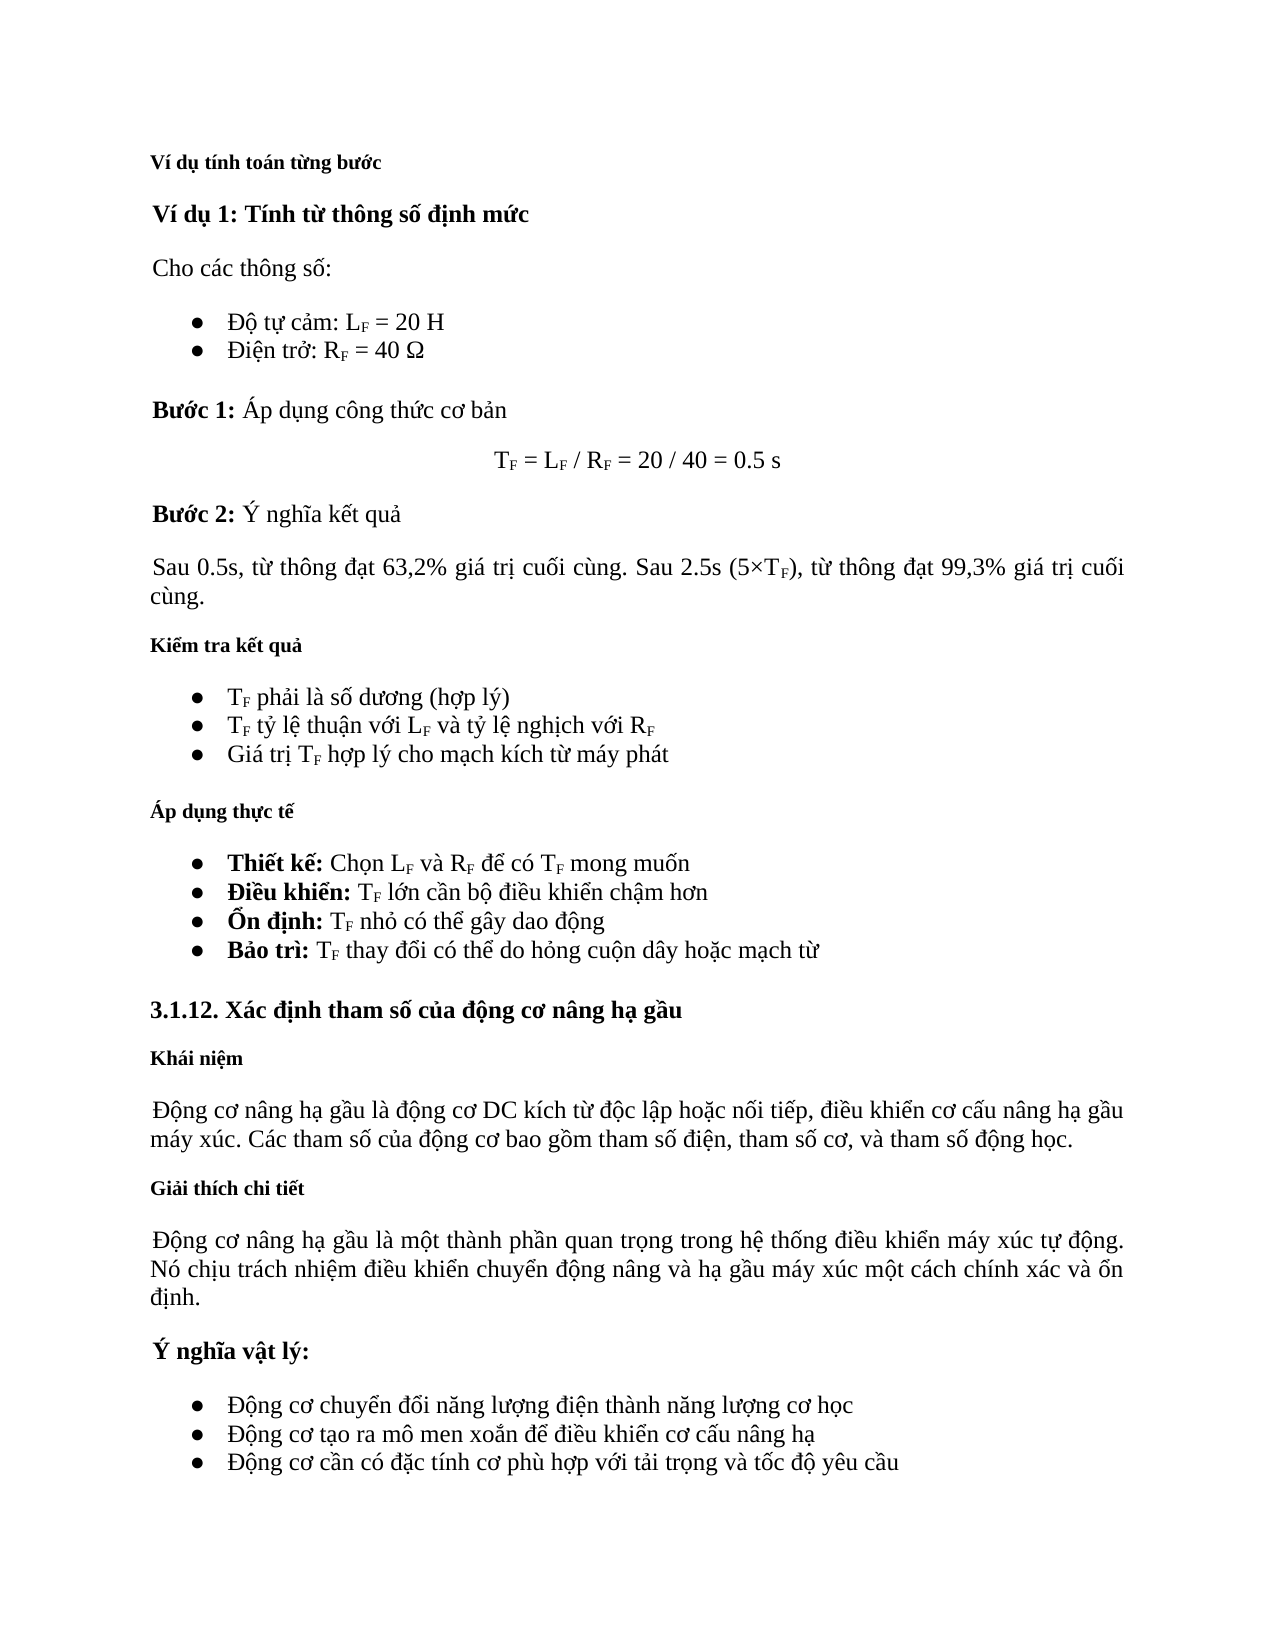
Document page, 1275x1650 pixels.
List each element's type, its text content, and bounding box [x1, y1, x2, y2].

text Động cơ nâng hạ gầu là một thành phần quan trọng trong hệ thống điều khiển máy xúc tự động. Nó chịu trách nhiệm điều khiển chuyển động nâng và hạ gầu máy xúc một cách chính xác và ổn định. [150, 1225, 1125, 1311]
subtitle Khái niệm [150, 1046, 1125, 1070]
text Ý nghĩa vật lý: [150, 1336, 1125, 1365]
list Động cơ chuyển đổi năng lượng điện thành năng lượng cơ học [189, 1390, 1125, 1419]
subtitle Kiểm tra kết quả [150, 633, 1125, 657]
subtitle Giải thích chi tiết [150, 1176, 1125, 1200]
list Ổn định: TF nhỏ có thể gây dao động [189, 906, 1125, 935]
subtitle 3.1.12. Xác định tham số của động cơ nâng hạ gầu [150, 995, 1125, 1023]
subtitle Ví dụ tính toán từng bước [150, 150, 1125, 174]
list Giá trị TF hợp lý cho mạch kích từ máy phát [189, 739, 1125, 768]
text Bước 2: Ý nghĩa kết quả [150, 499, 1125, 527]
list Bảo trì: TF thay đổi có thể do hỏng cuộn dây hoặc mạch từ [189, 935, 1125, 963]
list TF tỷ lệ thuận với LF và tỷ lệ nghịch với RF [189, 711, 1125, 739]
list Động cơ tạo ra mô men xoắn để điều khiển cơ cấu nâng hạ [189, 1419, 1125, 1447]
list Điều khiển: TF lớn cần bộ điều khiển chậm hơn [189, 877, 1125, 906]
text Ví dụ 1: Tính từ thông số định mức [150, 199, 1125, 228]
text Động cơ nâng hạ gầu là động cơ DC kích từ độc lập hoặc nối tiếp, điều khiển cơ cấu nâng hạ gầu máy xúc. Các tham số của động cơ bao gồm tham số điện, tham số cơ, và tham số động học. [150, 1095, 1125, 1153]
text TF = LF / RF = 20 / 40 = 0.5 s [150, 445, 1125, 474]
list Độ tự cảm: LF = 20 H [189, 307, 1125, 335]
text Cho các thông số: [150, 253, 1125, 282]
list TF phải là số dương (hợp lý) [189, 682, 1125, 711]
subtitle Áp dụng thực tế [150, 799, 1125, 823]
text Bước 1: Áp dụng công thức cơ bản [150, 395, 1125, 424]
text Sau 0.5s, từ thông đạt 63,2% giá trị cuối cùng. Sau 2.5s (5×TF), từ thông đạt 99,3% giá trị cuối cùng. [150, 552, 1125, 610]
list Động cơ cần có đặc tính cơ phù hợp với tải trọng và tốc độ yêu cầu [189, 1447, 1125, 1476]
list Thiết kế: Chọn LF và RF để có TF mong muốn [189, 848, 1125, 877]
list Điện trở: RF = 40 Ω [189, 335, 1125, 364]
